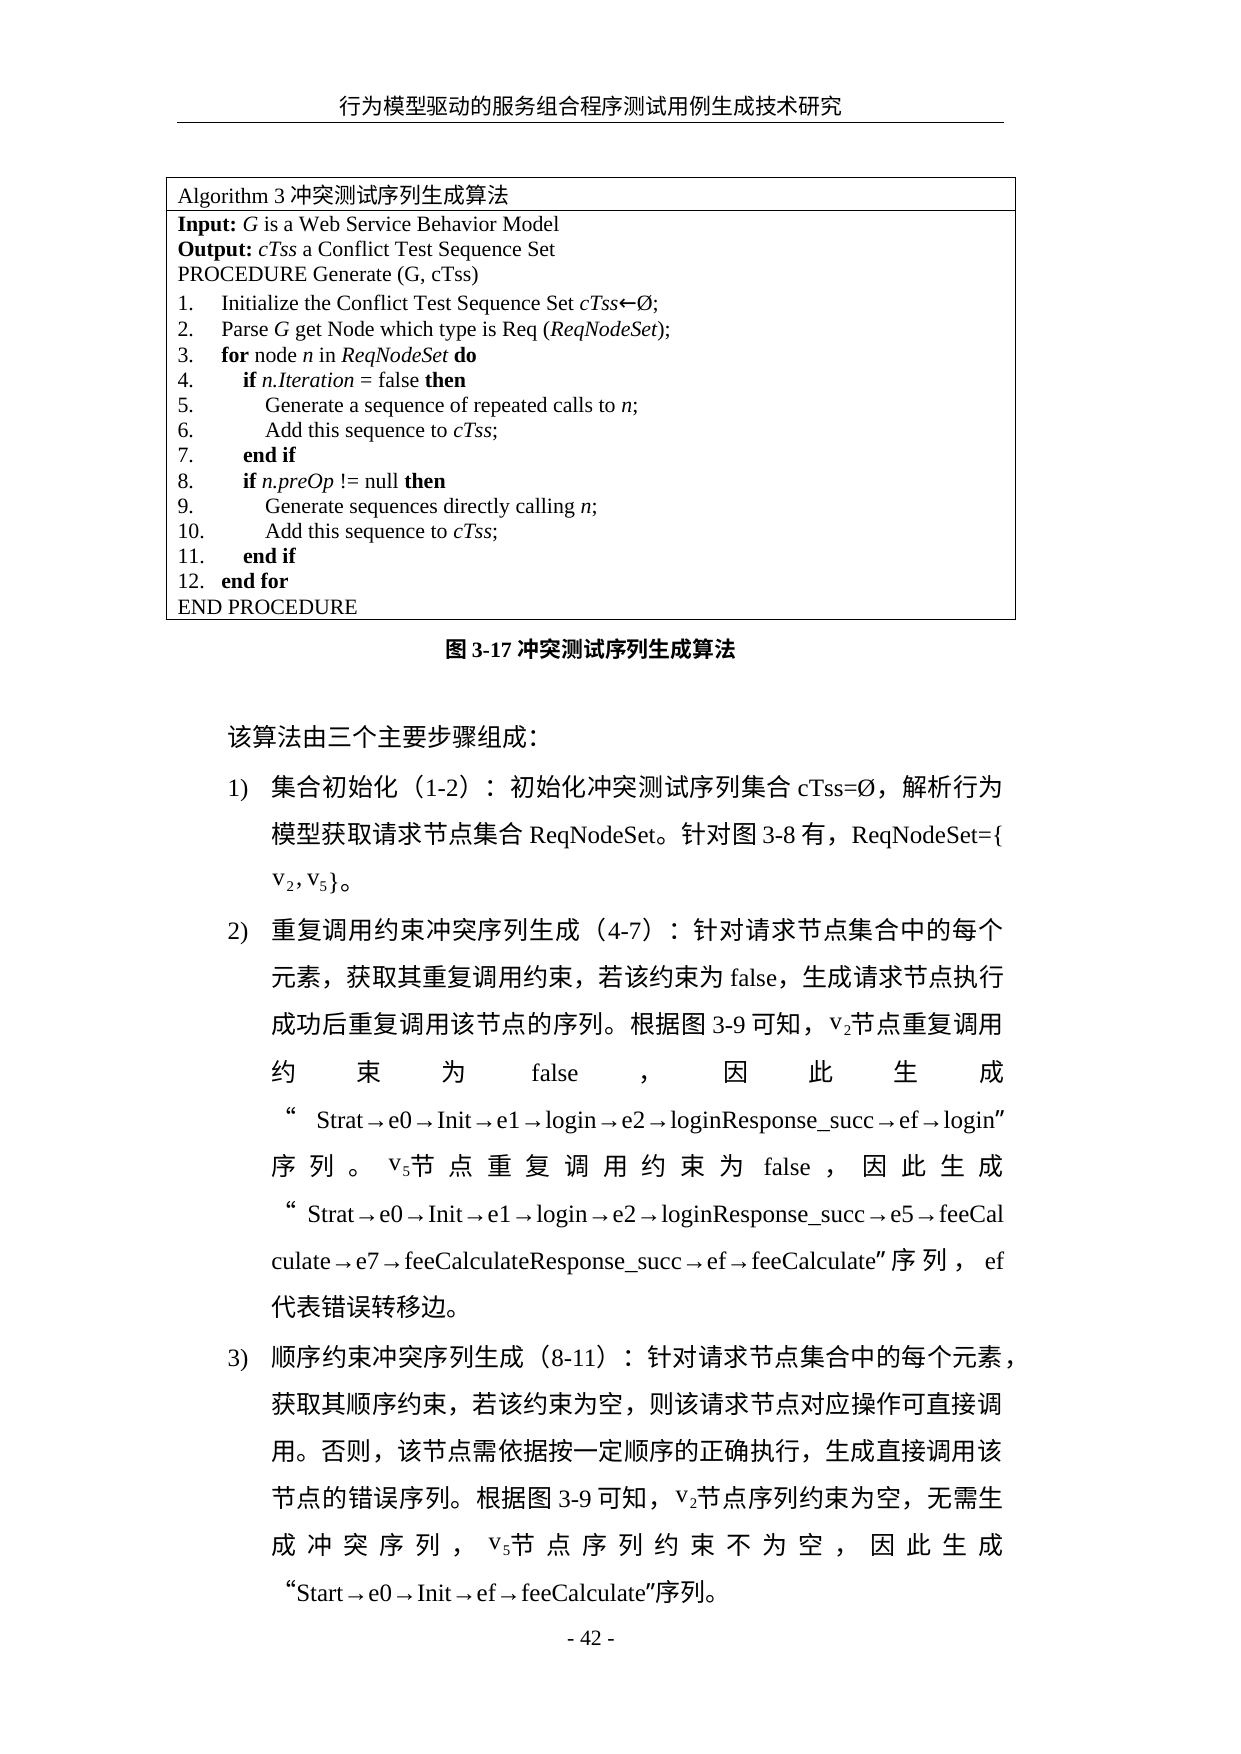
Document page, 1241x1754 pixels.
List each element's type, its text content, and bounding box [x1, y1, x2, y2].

table_header Algorithm 3 冲突测试序列生成算法 [167, 178, 1015, 210]
text 图3-17 冲突测试序列生成算法 [177, 632, 1004, 664]
text 该算法由三个主要步骤组成： [177, 717, 1004, 754]
table_cell Input: G is a Web Service Behavior Model Output: cTss a Conflict Test Sequence Set PROCEDURE Generate (G, cTss) Initialize the Conflict Test Sequence Set cTss←Ø; Parse G get Node which type is Req (ReqNodeSet); for node n in ReqNodeSet do if n.Iteration = false then Generate a sequence of repeated calls to n; Add this sequence to cTss; end if if n.preOp != null then Generate sequences directly calling n; Add this sequence to cTss; end if end for END PROCEDURE [167, 211, 1015, 619]
list 集合初始化（1-2）：初始化冲突测试序列集合cTss=Ø，解析行为模型获取请求节点集合ReqNodeSet。针对图3-8有，ReqNodeSet={}。 [227, 767, 1004, 897]
